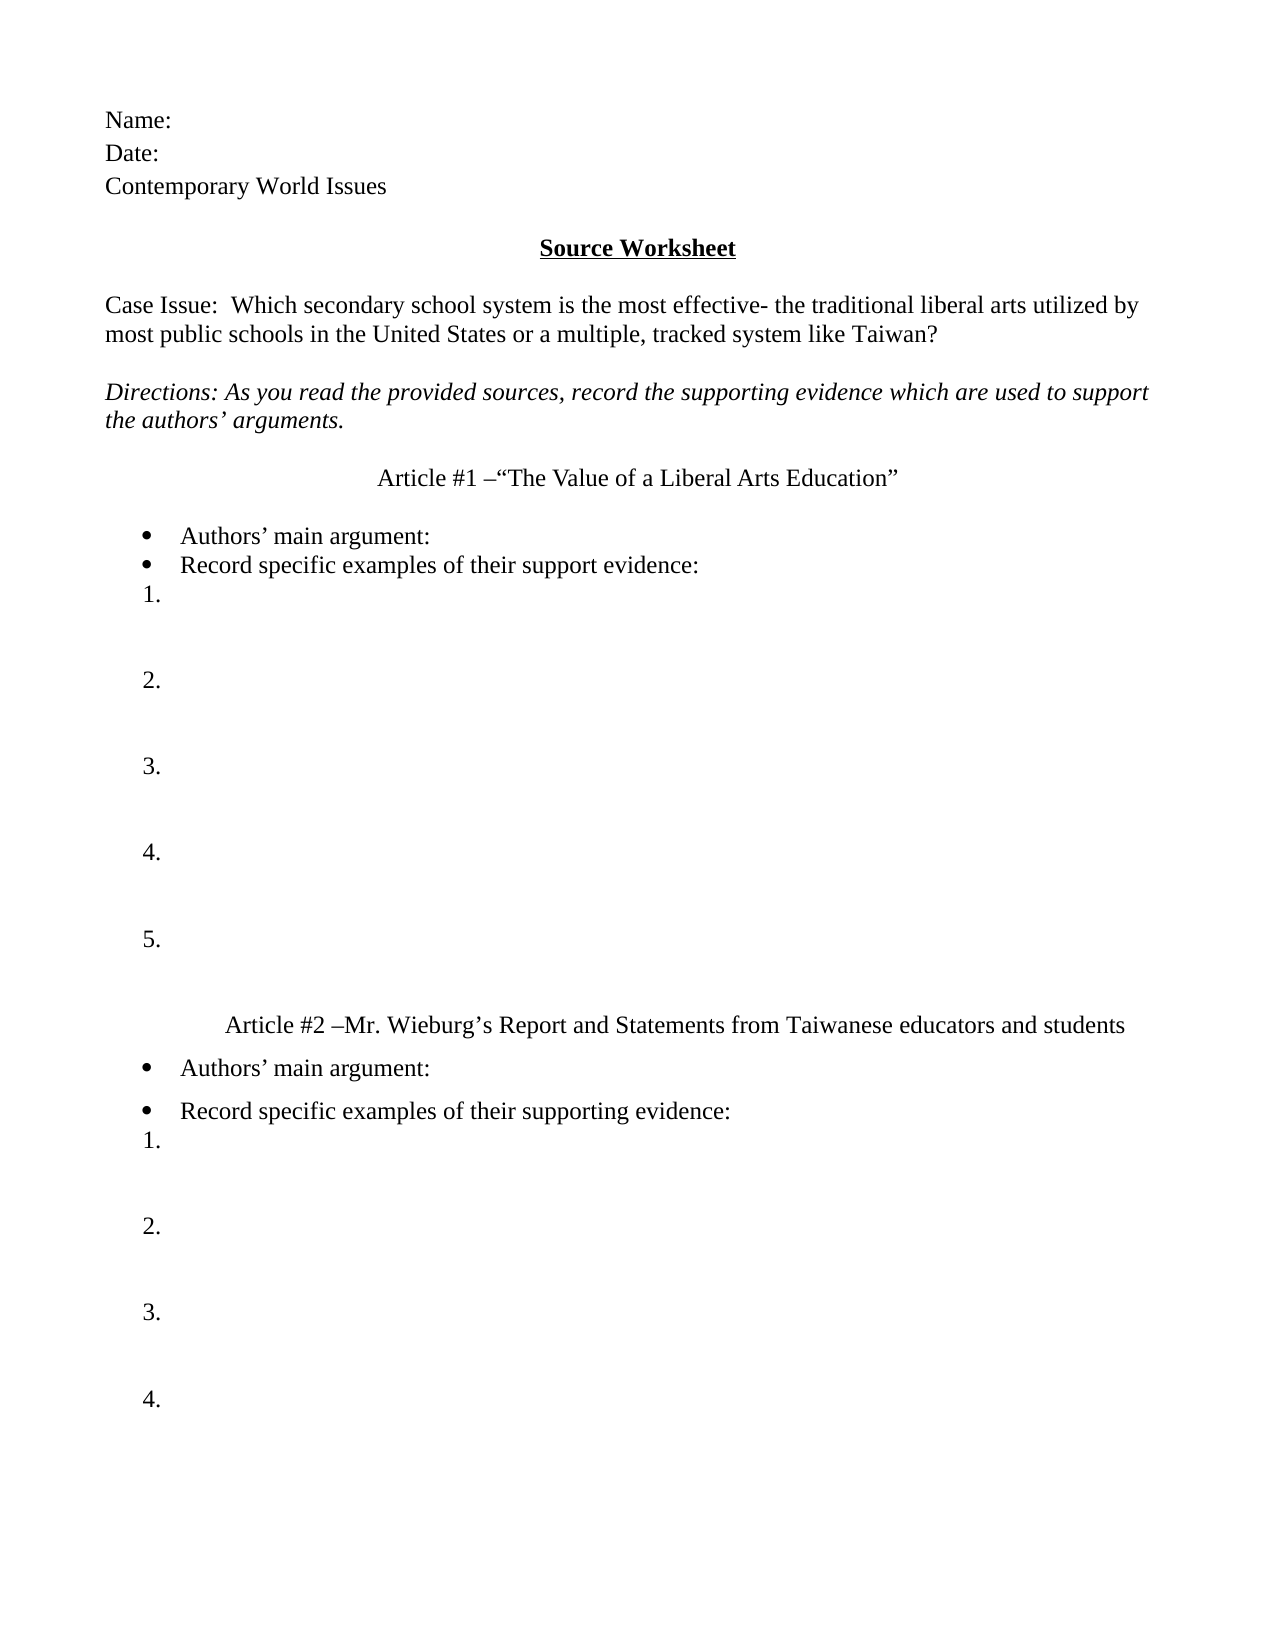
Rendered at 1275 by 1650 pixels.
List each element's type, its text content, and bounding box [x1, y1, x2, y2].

text Directions: As you read the provided sources, record the supporting evidence which are used to support the authors’ arguments. [105, 377, 1170, 434]
list Record specific examples of their supporting evidence: [142, 1096, 1170, 1125]
text Case Issue: Which secondary school system is the most effective- the traditional liberal arts utilized by most public schools in the United States or a multiple, tracked system like Taiwan? [105, 290, 1170, 348]
list Article #2 –Mr. Wieburg’s Report and Statements from Taiwanese educators and students [180, 1010, 1170, 1039]
text Name: [105, 105, 1170, 134]
list Authors’ main argument: [142, 521, 1170, 550]
text Article #1 –“The Value of a Liberal Arts Education” [105, 463, 1170, 492]
text Source Worksheet [105, 233, 1170, 262]
list Record specific examples of their support evidence: [142, 550, 1170, 579]
text Date: [105, 138, 1170, 167]
list Authors’ main argument: [142, 1053, 1170, 1082]
text Contemporary World Issues [105, 171, 1170, 200]
